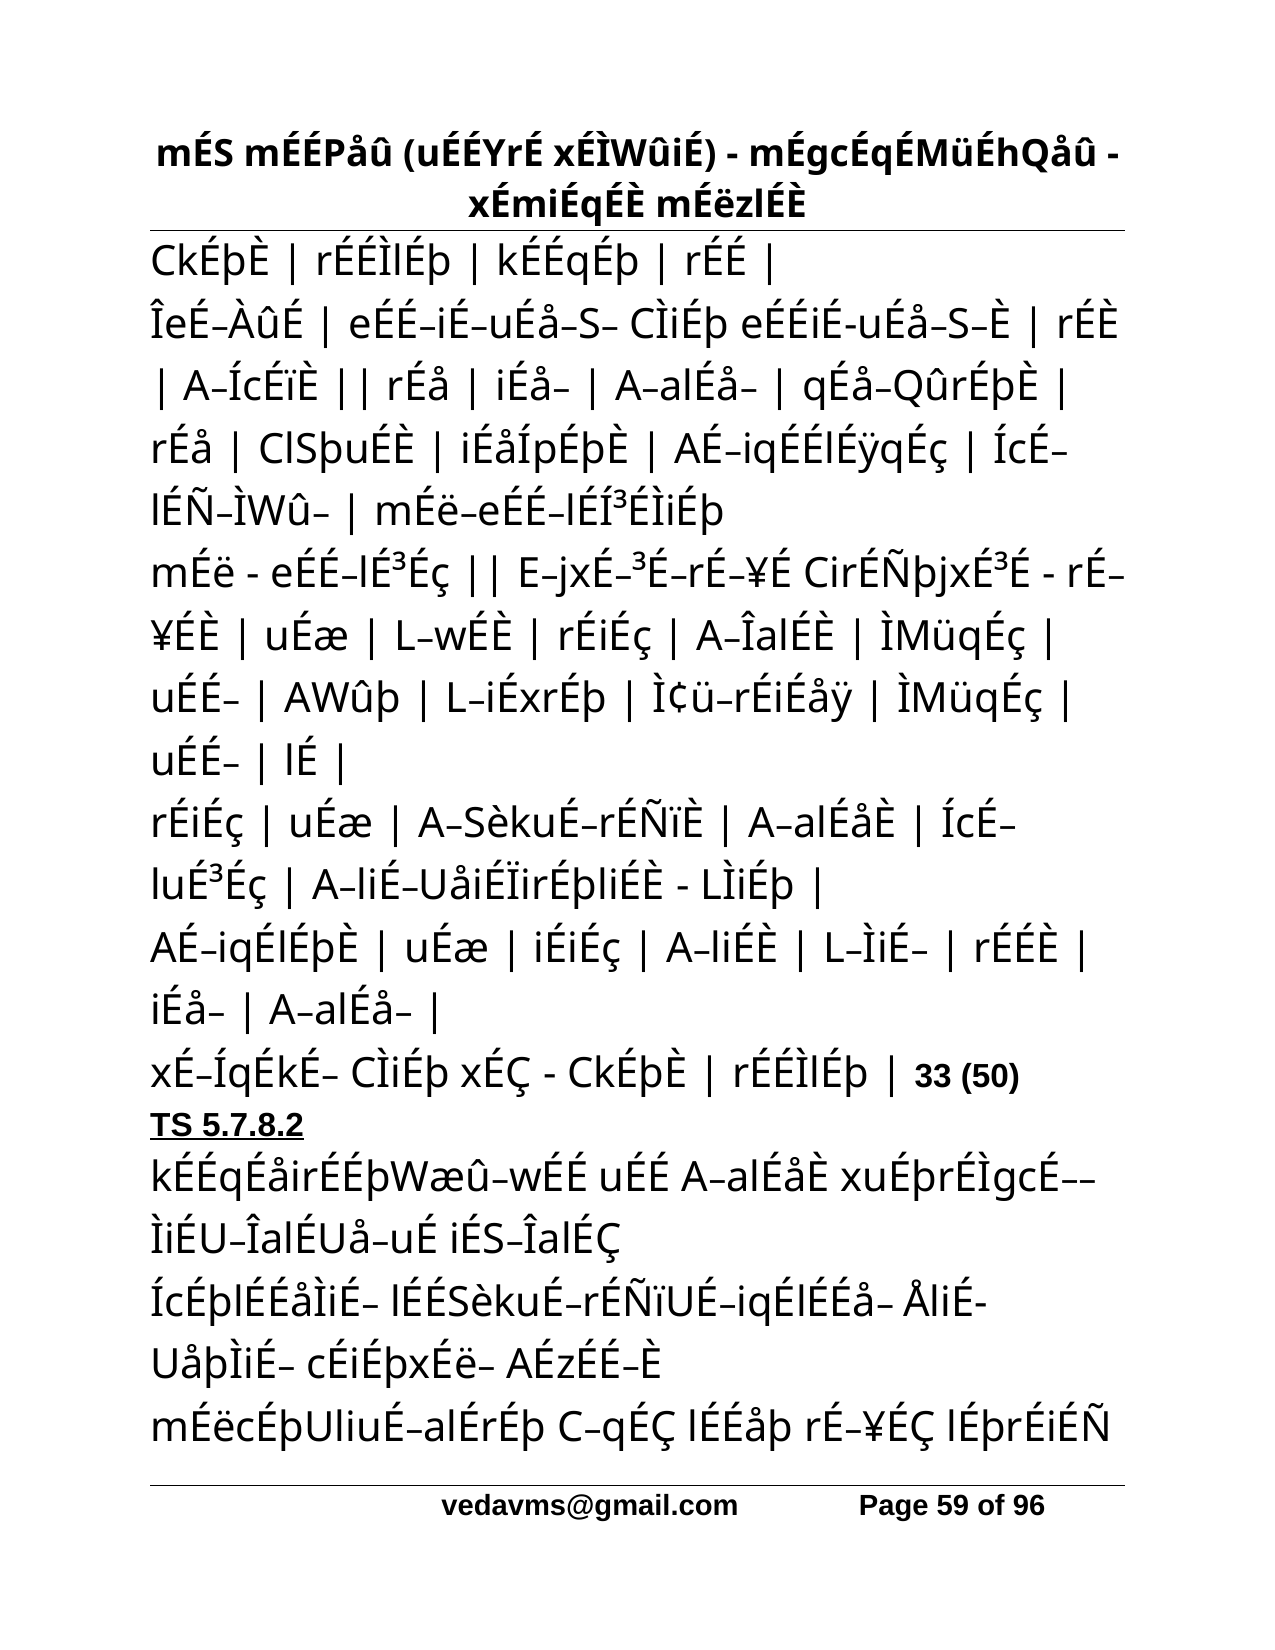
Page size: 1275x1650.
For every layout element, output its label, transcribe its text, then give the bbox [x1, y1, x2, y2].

text kÉÉqÉåirÉÉþWæû–wÉÉ uÉÉ A–alÉåÈ xuÉþrÉÌgcÉ––ÌiÉU–ÎalÉUå–uÉ iÉS–ÎalÉÇ [150, 1147, 1125, 1266]
text mÉëcÉþUliuÉ–alÉrÉþ C–qÉÇ lÉÉåþ rÉ–¥ÉÇ lÉþrÉiÉÑ mÉëeÉÉ–lÉ³Éç | [150, 1397, 1125, 1453]
text mÉë - eÉÉ–lÉ³Éç || E–jxÉ–³É–rÉ–¥É CirÉÑþjxÉ³É - rÉ–¥ÉÈ | uÉæ | L–wÉÈ | rÉiÉç | A–ÎalÉÈ | ÌMüqÉç | uÉÉ– | AWûþ | L–iÉxrÉþ | Ì¢ü–rÉiÉåÿ | ÌMüqÉç | uÉÉ– | lÉ | [150, 543, 1125, 787]
text rÉÉÈ | iÉå– | A–alÉå– | xÉ–ÍqÉkÉ– CÌiÉþ xÉÇ - CkÉþÈ | rÉÉÌlÉþ | kÉÉqÉþ | rÉÉ | [150, 231, 1125, 288]
text rÉiÉç | uÉæ | A–SèkuÉ–rÉÑïÈ | A–alÉåÈ | ÍcÉ–luÉ³Éç | A–liÉ–UåiÉÏirÉþliÉÈ - LÌiÉþ | [150, 793, 1125, 912]
text xÉ–ÍqÉkÉ– CÌiÉþ xÉÇ - CkÉþÈ | rÉÉÌlÉþ | 33 (50) [150, 1042, 1125, 1099]
text ÍcÉþlÉÉåÌiÉ– lÉÉSèkuÉ–rÉÑïUÉ–iqÉlÉÉå– ÅliÉ-UåþÌiÉ– cÉiÉþxÉë– AÉzÉÉ–È [150, 1272, 1125, 1391]
text ÎeÉ–ÀûÉ | eÉÉ–iÉ–uÉå–S– CÌiÉþ eÉÉiÉ-uÉå–S–È | rÉÈ | A–ÍcÉïÈ || rÉå | iÉå– | A–alÉå– | qÉå–QûrÉþÈ | rÉå | ClSþuÉÈ | iÉåÍpÉþÈ | AÉ–iqÉÉlÉÿqÉç | ÍcÉ–lÉÑ–ÌWû– | mÉë–eÉÉ–lÉÍ³ÉÌiÉþ [150, 294, 1125, 538]
text AÉ–iqÉlÉþÈ | uÉæ | iÉiÉç | A–liÉÈ | L–ÌiÉ– | rÉÉÈ | iÉå– | A–alÉå– | [150, 918, 1125, 1037]
text TS 5.7.8.2 [150, 1105, 1125, 1143]
